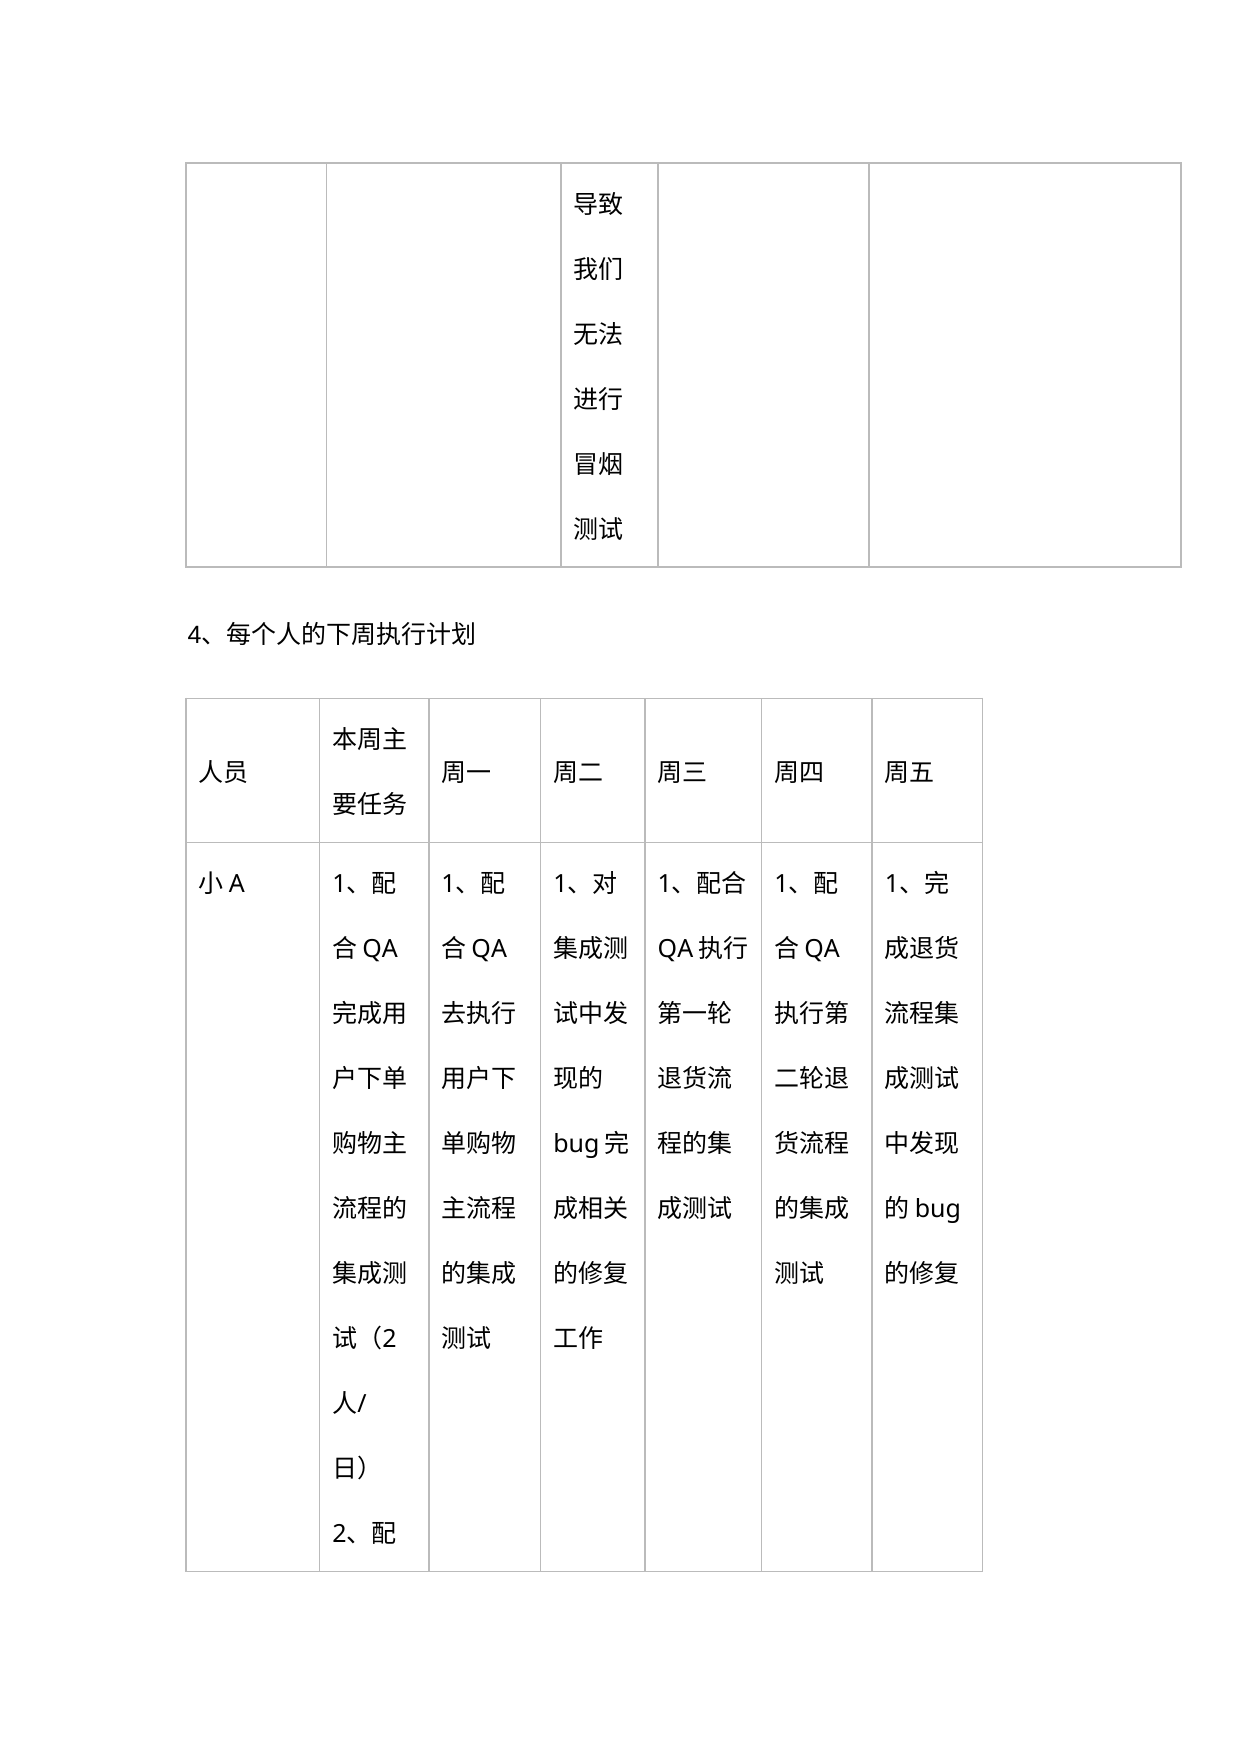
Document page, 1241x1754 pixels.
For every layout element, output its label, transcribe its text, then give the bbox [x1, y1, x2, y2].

table_header 周四 [762, 699, 871, 842]
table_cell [320, 843, 428, 1571]
table_cell 1 [187, 164, 326, 566]
table_cell 无 [870, 164, 1180, 566]
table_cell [562, 164, 657, 566]
table_header 周三 [646, 699, 761, 842]
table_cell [659, 164, 868, 566]
table_header 人员 [187, 699, 319, 842]
table_header 周一 [430, 699, 540, 842]
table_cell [646, 843, 761, 1571]
table_header 周二 [541, 699, 644, 842]
table_header 周五 [873, 699, 982, 842]
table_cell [327, 164, 560, 566]
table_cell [762, 843, 871, 1571]
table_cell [430, 843, 540, 1571]
table_cell 小A [187, 843, 319, 1571]
table_header 本周主要任务 [320, 699, 428, 842]
text 4、每个人的下周执行计划 [187, 600, 1053, 665]
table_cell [873, 843, 982, 1571]
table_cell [541, 843, 644, 1571]
